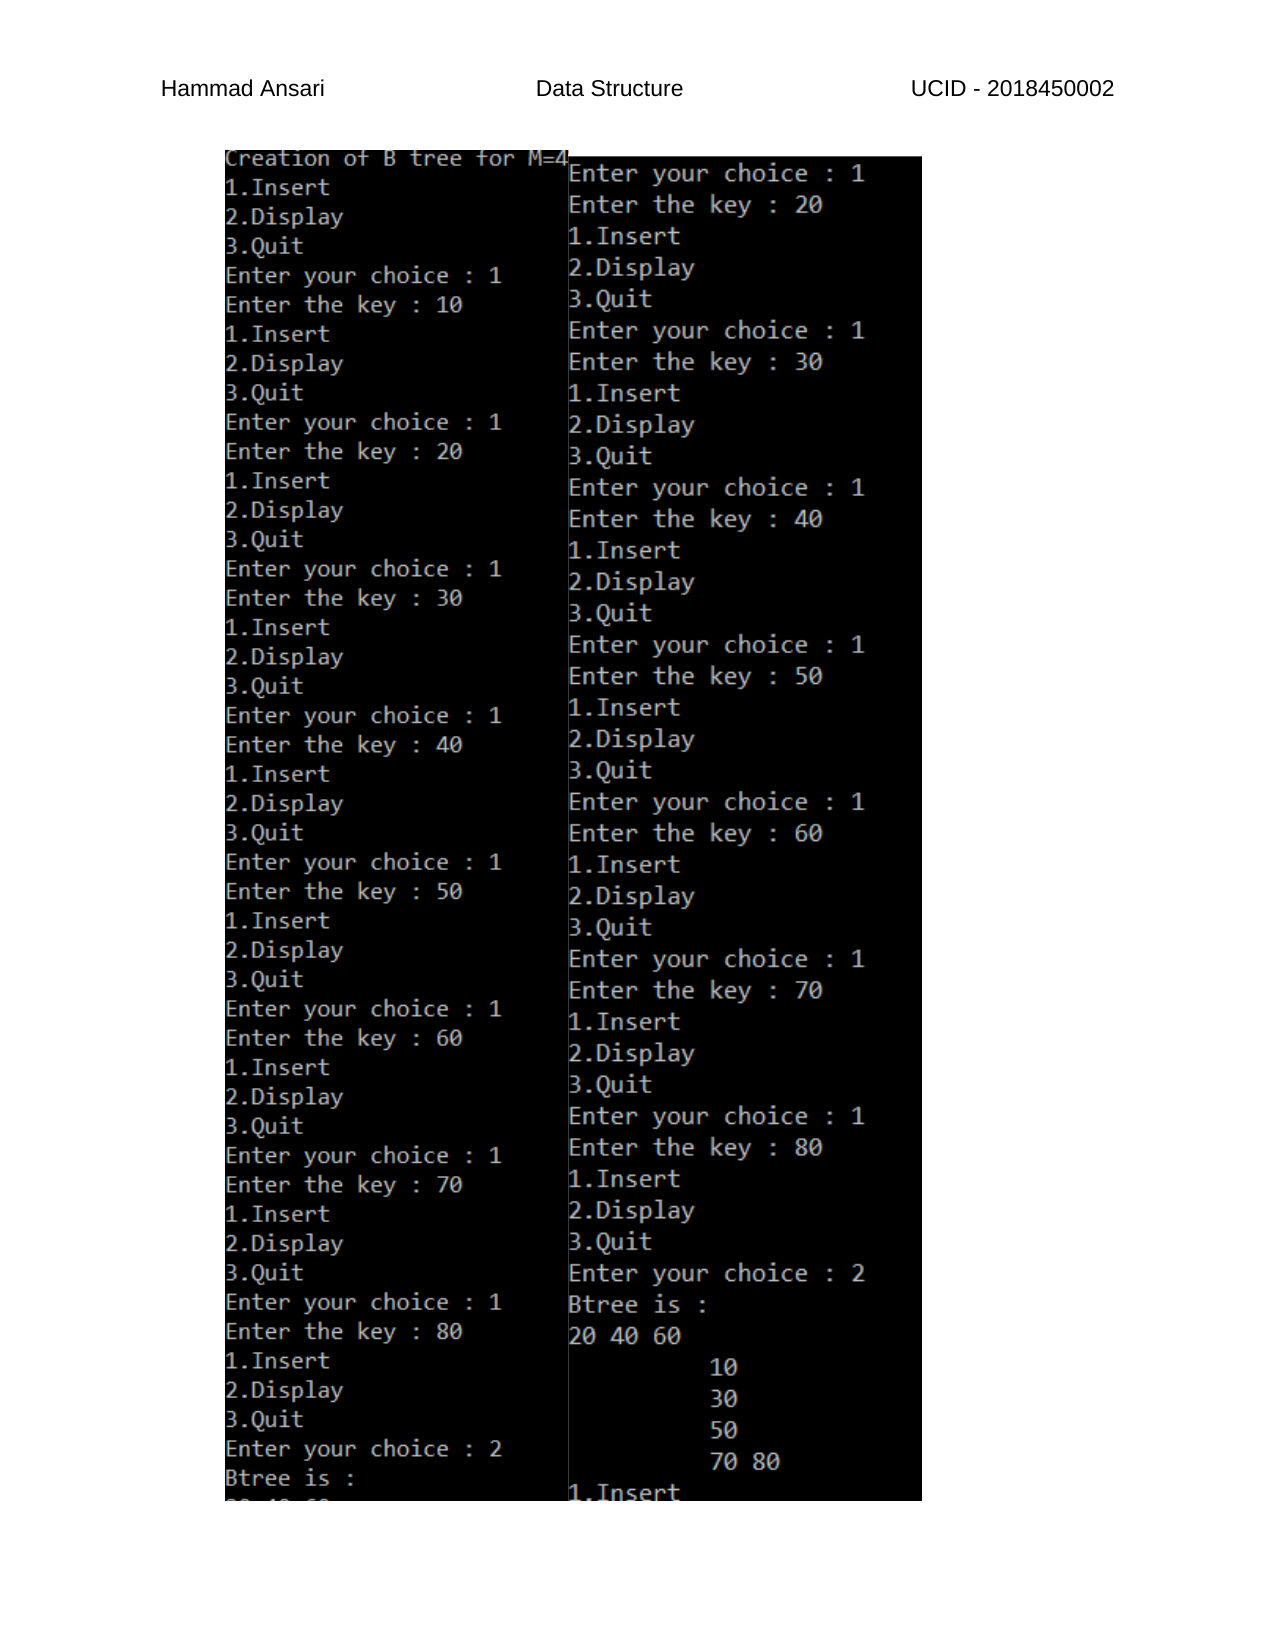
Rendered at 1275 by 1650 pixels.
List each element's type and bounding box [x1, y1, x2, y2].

picture [225, 150, 922, 1501]
